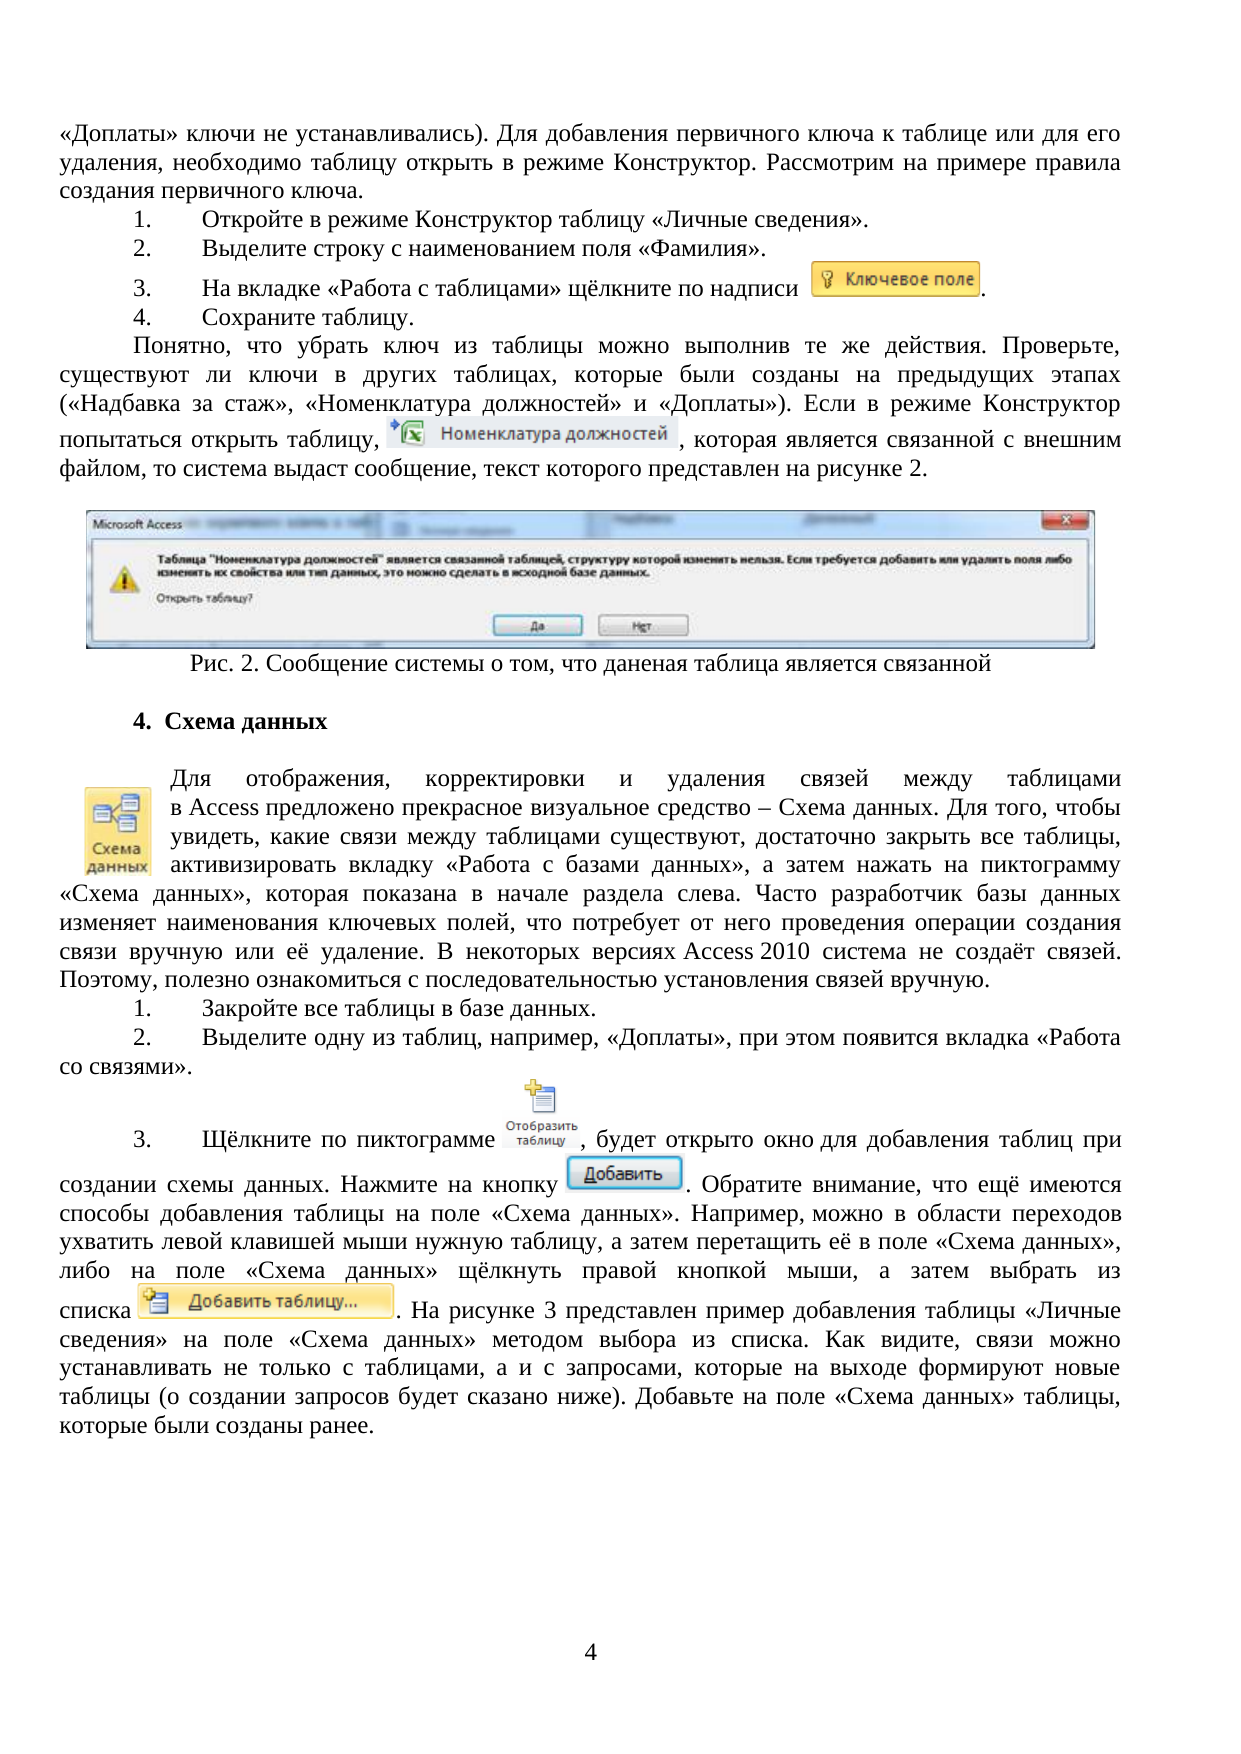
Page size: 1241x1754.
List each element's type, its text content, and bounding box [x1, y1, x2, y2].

text 4. Схема данных [59, 706, 1122, 734]
text 1. Закройте все таблицы в базе данных. [59, 993, 1122, 1022]
text Рис. 2. Сообщение системы о том, что даненая таблица является связанной [59, 648, 1122, 677]
picture [564, 1153, 686, 1193]
text 2. Выделите строку с наименованием поля «Фамилия». [59, 233, 1122, 262]
text Понятно, что убрать ключ из таблицы можно выполнив те же действия. Проверьте, существуют ли ключи в других таблицах, которые были созданы на предыдущих этапах («Надбавка за стаж», «Номенклатура должностей» и «Доплаты»). Если в режиме Конструктор попытаться открыть таблицу, , которая является связанной с внешним файлом, то система выдаст сообщение, текст которого представлен на рисунке 2. [59, 330, 1122, 482]
text Для отображения, корректировки и удаления связей между таблицами в Access предложено прекрасное визуальное средство – Схема данных. Для того, чтобы увидеть, какие связи между таблицами существуют, достаточно закрыть все таблицы, активизировать вкладку «Работа с базами данных», а затем нажать на пиктограмму «Схема данных», которая показана в начале раздела слева. Часто разработчик базы данных изменяет наименования ключевых полей, что потребует от него проведения операции создания связи вручную или её удаление. В некоторых версиях Access 2010 система не создаёт связей. Поэтому, полезно ознакомиться с последовательностью установления связей вручную. [59, 763, 1122, 993]
picture [811, 261, 980, 297]
text 1. Откройте в режиме Конструктор таблицу «Личные сведения». [59, 204, 1122, 233]
picture [86, 510, 1096, 649]
picture [84, 787, 152, 876]
text 3. Щёлкните по пиктограмме , будет открыто окно для добавления таблиц при создании схемы данных. Нажмите на кнопку . Обратите внимание, что ещё имеются способы добавления таблицы на поле «Схема данных». Например, можно в области переходов ухватить левой клавишей мыши нужную таблицу, а затем перетащить её в поле «Схема данных», либо на поле «Схема данных» щёлкнуть правой кнопкой мыши, а затем выбрать из списка . На рисунке 3 представлен пример добавления таблицы «Личные сведения» на поле «Схема данных» методом выбора из списка. Как видите, связи можно устанавливать не только с таблицами, а и с запросами, которые на выходе формируют новые таблицы (о создании запросов будет сказано ниже). Добавьте на поле «Схема данных» таблицы, которые были созданы ранее. [59, 1079, 1122, 1439]
text 3. На вкладке «Работа с таблицами» щёлкните по надписи . [59, 262, 1122, 302]
picture [501, 1079, 580, 1148]
picture [137, 1283, 396, 1319]
text 4. Сохраните таблицу. [59, 302, 1122, 330]
text 2. Выделите одну из таблиц, например, «Доплаты», при этом появится вкладка «Работа со связями». [59, 1022, 1122, 1079]
picture [386, 416, 679, 448]
